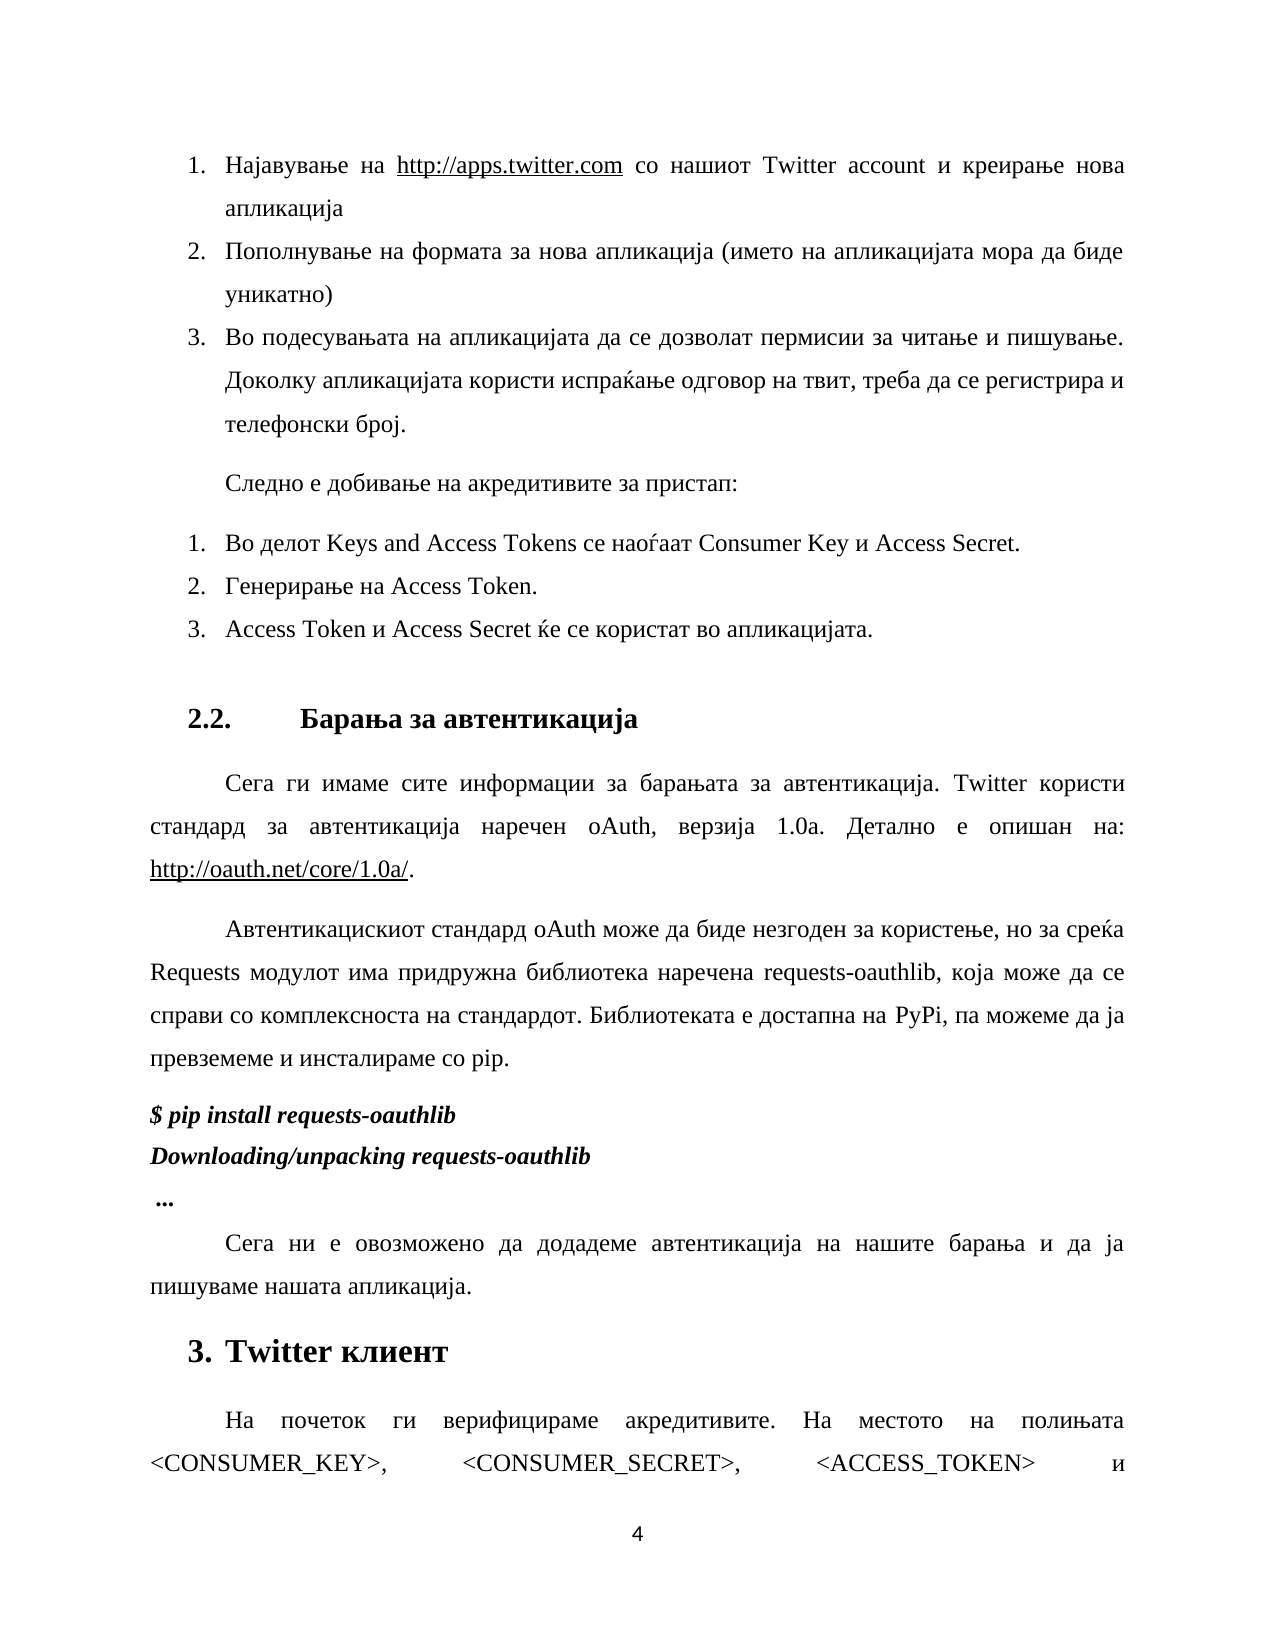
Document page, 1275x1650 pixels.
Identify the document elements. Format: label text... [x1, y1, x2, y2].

list Во подесувањата на апликацијата да се дозволат пермисии за читање и пишување. Доколку апликацијата користи испраќање одговор на твит, треба да се регистрира и телефонски број. [187, 322, 1125, 437]
list Во делот Keys and Access Tokens се наоѓаат Consumer Key и Access Secret. [187, 528, 1125, 557]
list Пополнување на формата за нова апликација (името на апликацијата мора да биде уникатно) [187, 236, 1125, 308]
list Twitter клиент [187, 1331, 1125, 1369]
list Access Token и Access Secret ќе се користат во апликацијата. [187, 614, 1125, 643]
list Генерирање на Access Token. [187, 571, 1125, 600]
list Најавување на http://apps.twitter.com со нашиот Twitter account и креирање нова апликација [187, 150, 1125, 222]
text Downloading/unpacking requests-oauthlib [150, 1145, 1125, 1170]
text Автентикацискиот стандард oAuth може да биде незгоден за користење, но за среќа Requests модулот има придружна библиотека наречена requests-oauthlib, која може да се справи со комплексноста на стандардот. Библиотеката е достапна на PyPi, па можеме да ја превземеме и инсталираме со pip. [150, 914, 1125, 1072]
text ... [150, 1186, 1125, 1211]
text $ pip install requests-oauthlib [150, 1103, 1125, 1128]
text Сега ги имаме сите информации за барањата за автентикација. Twitter користи стандард за автентикација наречен oAuth, верзија 1.0a. Детално е опишан на: http://oauth.net/core/1.0a/. [150, 768, 1125, 883]
list Барања за автентикација [187, 701, 1125, 734]
text Следно е добивање на акредитивите за пристап: [225, 468, 1125, 497]
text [150, 1405, 1125, 1477]
text Сега ни е овозможено да додадеме автентикација на нашите барања и да ја пишуваме нашата апликација. [150, 1228, 1125, 1300]
